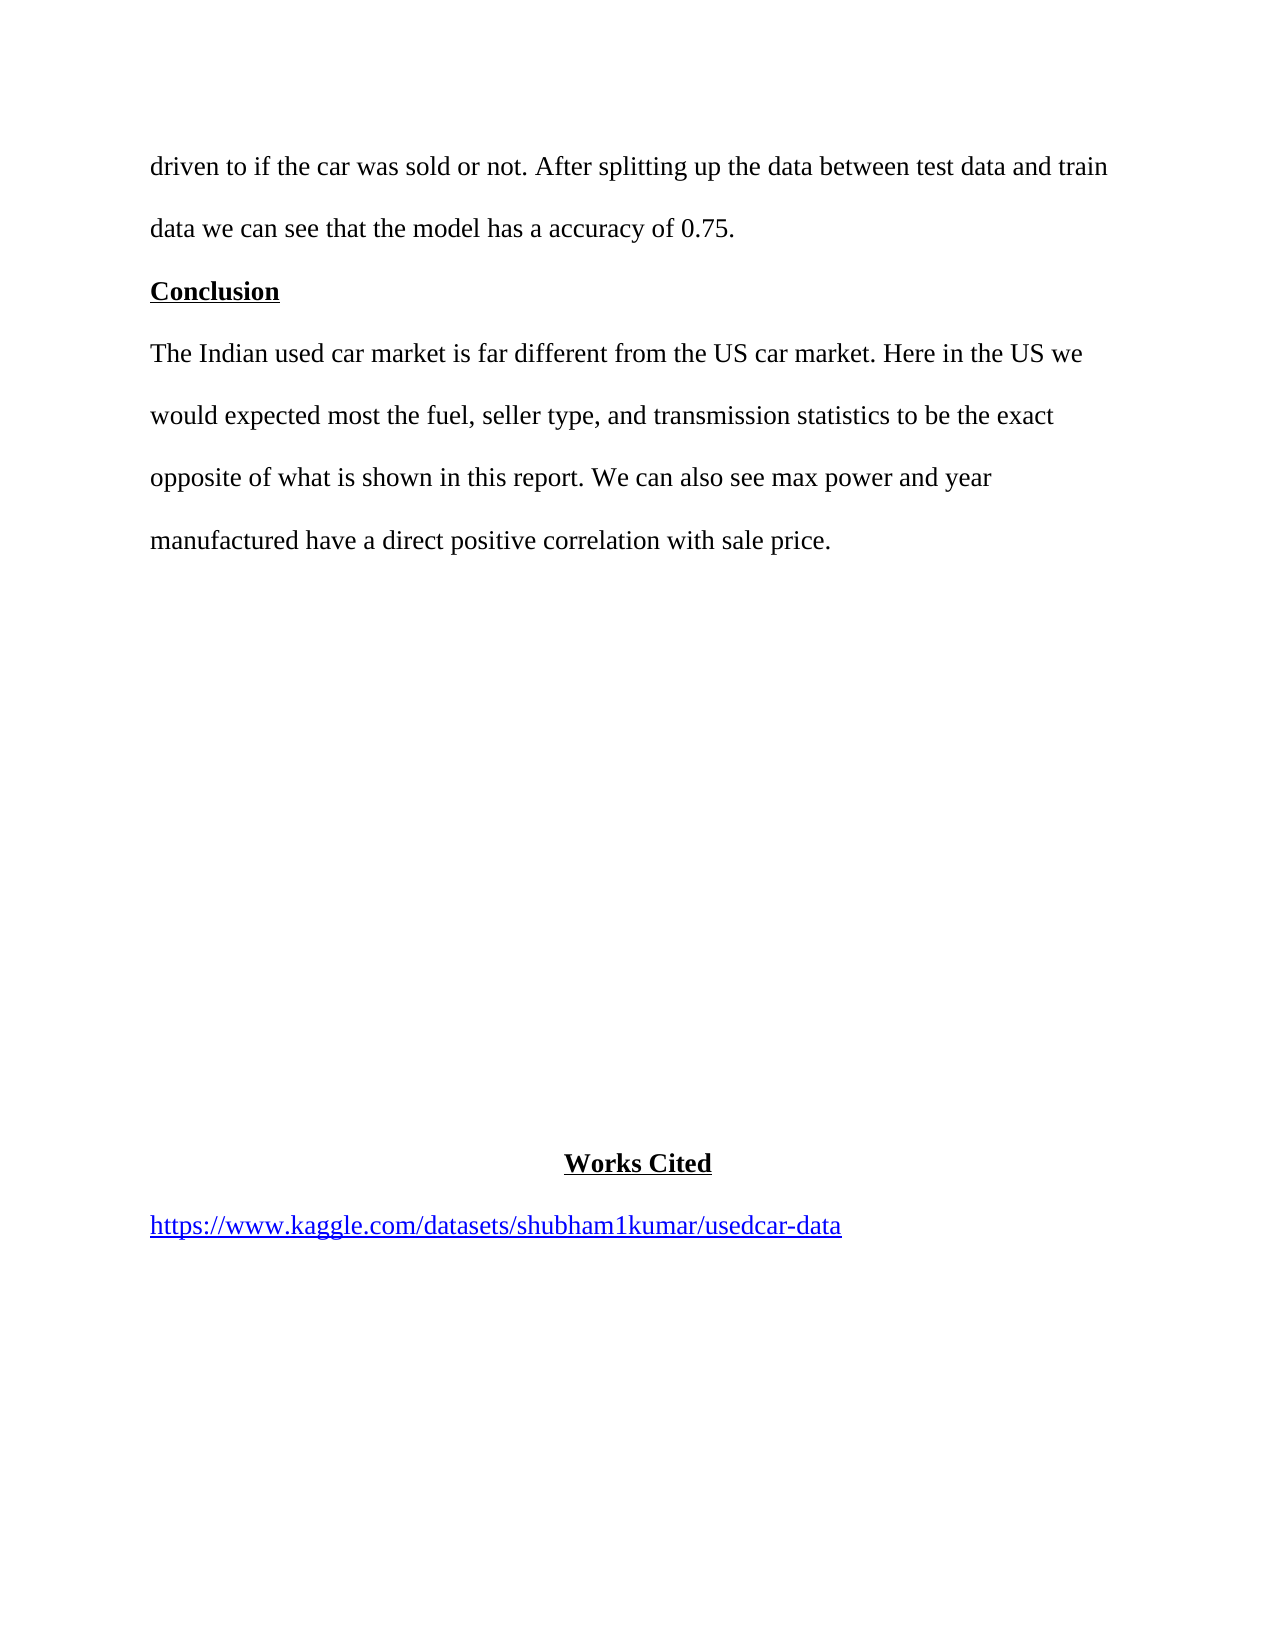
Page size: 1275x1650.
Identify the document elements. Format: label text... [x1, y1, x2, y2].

text The Indian used car market is far different from the US car market. Here in the US we would expected most the fuel, seller type, and transmission statistics to be the exact opposite of what is shown in this report. We can also see max power and year manufactured have a direct positive correlation with sale price. [150, 337, 1125, 555]
text Works Cited [150, 1147, 1125, 1178]
text https://www.kaggle.com/datasets/shubham1kumar/usedcar-data [150, 1209, 1125, 1240]
text Conclusion [150, 274, 1125, 306]
